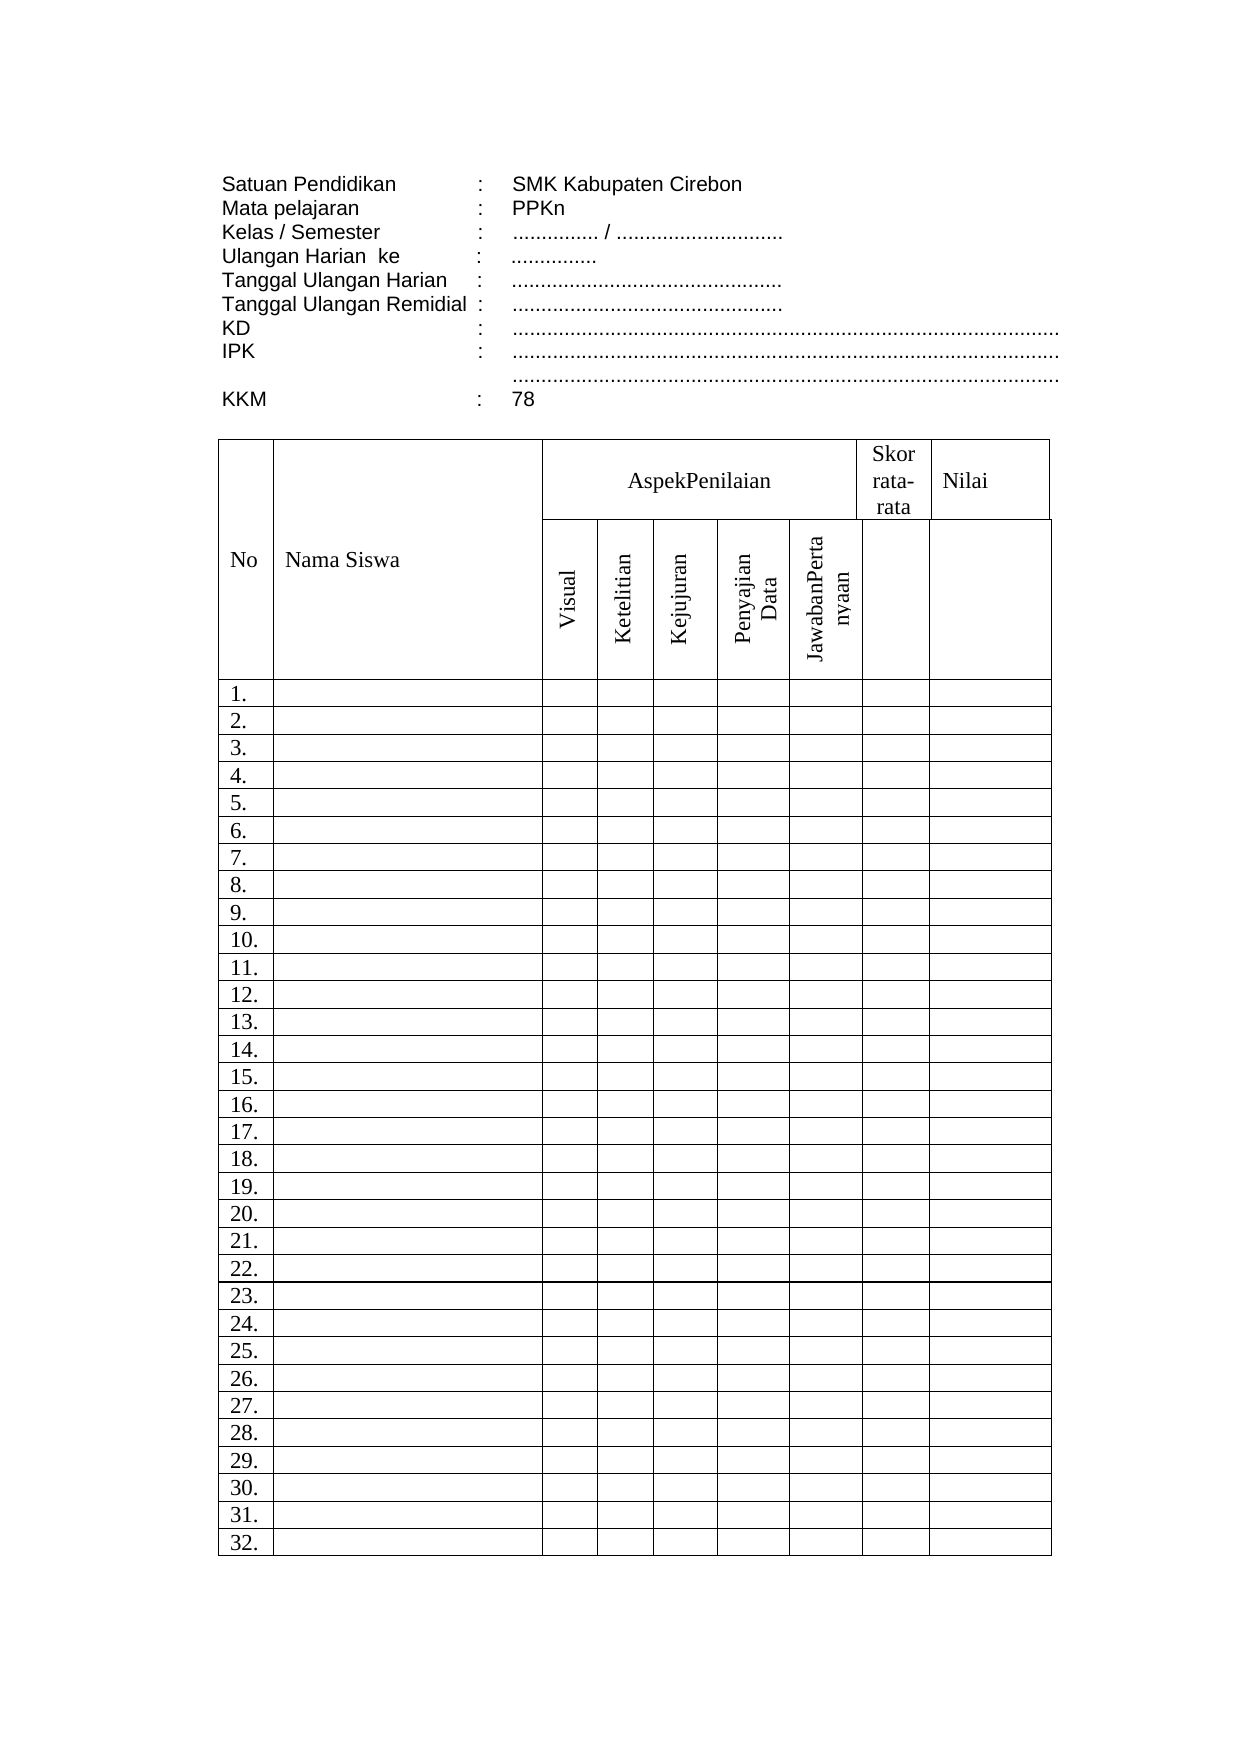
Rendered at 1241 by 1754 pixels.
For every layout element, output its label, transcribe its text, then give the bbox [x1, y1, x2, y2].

text KD : ............................................................................................... [222, 315, 1092, 339]
table_cell [654, 981, 717, 1007]
table_cell [219, 1529, 273, 1555]
table_cell [219, 1283, 273, 1309]
table_cell [790, 1392, 862, 1418]
text ............................................................................................... [222, 363, 1092, 387]
table_cell [718, 844, 789, 870]
table_cell [543, 1036, 597, 1062]
table_cell [790, 1091, 862, 1117]
table_cell [654, 1337, 717, 1363]
table_cell [790, 1118, 862, 1144]
table_cell [274, 789, 542, 816]
table_cell [274, 762, 542, 788]
table_cell [790, 1036, 862, 1062]
table_cell [598, 1419, 653, 1446]
table_cell [598, 844, 653, 870]
table_cell [274, 954, 542, 980]
table_cell [543, 981, 597, 1007]
table_cell [863, 1200, 929, 1227]
table_cell [654, 1091, 717, 1117]
table_cell [219, 1310, 273, 1336]
table_cell [598, 1173, 653, 1199]
table_cell [863, 1419, 929, 1446]
table_cell [930, 1228, 1051, 1254]
table_cell [219, 871, 273, 898]
table_cell [718, 1310, 789, 1336]
table_cell [598, 926, 653, 953]
table_cell [274, 1200, 542, 1227]
table_cell [863, 1337, 929, 1363]
table_cell [543, 1310, 597, 1336]
table_cell [930, 954, 1051, 980]
table_cell [543, 1392, 597, 1418]
table_cell [654, 762, 717, 788]
table_cell [863, 1392, 929, 1418]
table_cell [863, 1063, 929, 1089]
table_cell [930, 1310, 1051, 1336]
table_cell Kejujuran [654, 520, 717, 679]
table_cell [219, 1474, 273, 1501]
table_cell [654, 926, 717, 953]
table_cell [790, 1310, 862, 1336]
table_cell [790, 899, 862, 925]
table_cell [598, 789, 653, 816]
table_cell [863, 1283, 929, 1309]
table_cell [274, 680, 542, 706]
table_cell [790, 1200, 862, 1227]
table_cell [598, 817, 653, 843]
table_cell [930, 1337, 1051, 1363]
table_cell [790, 1283, 862, 1309]
table_cell [219, 789, 273, 816]
table_cell [598, 1474, 653, 1501]
table_cell [790, 1474, 862, 1501]
table_cell [219, 735, 273, 761]
table_cell [718, 762, 789, 788]
table_cell [863, 1255, 929, 1281]
text Kelas / Semester : ............... / ............................. [222, 219, 1092, 243]
table_cell [598, 1118, 653, 1144]
table_cell [930, 1529, 1051, 1555]
table_cell [930, 844, 1051, 870]
table_cell [598, 1337, 653, 1363]
table_cell [543, 1474, 597, 1501]
text KKM : 78 [222, 387, 1092, 439]
table_cell [863, 1036, 929, 1062]
table_cell [219, 1502, 273, 1528]
table_cell [274, 1091, 542, 1117]
table_cell [930, 1091, 1051, 1117]
table_cell [219, 680, 273, 706]
table_cell [930, 1009, 1051, 1035]
table_cell [274, 1255, 542, 1281]
table_cell [790, 680, 862, 706]
table_cell [543, 844, 597, 870]
table_cell [274, 1419, 542, 1446]
table_cell [543, 1173, 597, 1199]
table_cell [718, 954, 789, 980]
table_cell [543, 762, 597, 788]
table_cell [219, 817, 273, 843]
table_cell [598, 1145, 653, 1172]
table_cell [718, 1255, 789, 1281]
table_cell [790, 954, 862, 980]
table_cell [863, 926, 929, 953]
table_cell [598, 1365, 653, 1391]
table_cell [790, 926, 862, 953]
table_cell [543, 1009, 597, 1035]
table_cell [718, 871, 789, 898]
table_cell [654, 1283, 717, 1309]
table_cell [718, 735, 789, 761]
table_cell [863, 1173, 929, 1199]
table_cell [598, 1063, 653, 1089]
table_cell [654, 1255, 717, 1281]
table_cell [930, 1118, 1051, 1144]
table_cell [930, 1200, 1051, 1227]
text Mata pelajaran : PPKn [222, 196, 1092, 219]
table_cell Penyajian Data [718, 520, 789, 679]
table_cell [543, 817, 597, 843]
table_cell [790, 735, 862, 761]
table_cell [863, 1529, 929, 1555]
table_cell Ketelitian [598, 520, 653, 679]
text Tanggal Ulangan Remidial : ............................................... [222, 291, 1092, 315]
table_cell [274, 707, 542, 733]
table_cell [598, 680, 653, 706]
table_cell [930, 1283, 1051, 1309]
table_cell [219, 1447, 273, 1473]
table_cell [219, 1392, 273, 1418]
table_cell [930, 707, 1051, 733]
table_cell [654, 954, 717, 980]
table_cell [930, 926, 1051, 953]
table_cell [274, 981, 542, 1007]
table_cell [863, 954, 929, 980]
table_cell [543, 954, 597, 980]
table_cell [718, 789, 789, 816]
table_cell [543, 1063, 597, 1089]
table_cell [930, 520, 1051, 679]
table_cell [790, 1009, 862, 1035]
text Satuan Pendidikan : SMK Kabupaten Cirebon [222, 172, 1092, 196]
table_cell [863, 1009, 929, 1035]
table_cell [219, 1228, 273, 1254]
table_cell [543, 1447, 597, 1473]
table_cell [274, 1009, 542, 1035]
table_cell [718, 1036, 789, 1062]
table_cell [930, 1419, 1051, 1446]
table_cell [219, 1118, 273, 1144]
table_header Nilai [932, 440, 1049, 519]
table_cell [274, 1145, 542, 1172]
table_cell [274, 899, 542, 925]
table_cell [219, 762, 273, 788]
table_cell [654, 1419, 717, 1446]
table_cell [790, 817, 862, 843]
table_cell [790, 844, 862, 870]
table_cell [654, 1529, 717, 1555]
table_cell [543, 1365, 597, 1391]
table_cell [598, 1091, 653, 1117]
table_cell [718, 1392, 789, 1418]
table_cell [930, 817, 1051, 843]
table_cell [790, 1145, 862, 1172]
table_cell [654, 1173, 717, 1199]
table_cell [930, 1392, 1051, 1418]
table_cell [543, 1283, 597, 1309]
table_cell [718, 1063, 789, 1089]
table_cell [598, 981, 653, 1007]
table_cell Visual [543, 520, 597, 679]
table_cell [930, 1502, 1051, 1528]
table_cell [718, 981, 789, 1007]
table_cell [274, 1173, 542, 1199]
table_cell [718, 1173, 789, 1199]
table_cell [274, 1118, 542, 1144]
table_cell [654, 735, 717, 761]
table_cell [543, 1529, 597, 1555]
table_cell [219, 1036, 273, 1062]
table_cell [790, 981, 862, 1007]
table_cell [219, 1091, 273, 1117]
table_cell [863, 1365, 929, 1391]
table_cell [219, 1009, 273, 1035]
table_cell [598, 1228, 653, 1254]
table_cell [654, 1063, 717, 1089]
table_cell [790, 1063, 862, 1089]
table_cell [274, 844, 542, 870]
table_cell [654, 817, 717, 843]
table_cell [543, 1118, 597, 1144]
table_cell [718, 1502, 789, 1528]
table_cell [718, 1529, 789, 1555]
table_cell [863, 1502, 929, 1528]
table_cell [274, 817, 542, 843]
table_cell [654, 1036, 717, 1062]
table_cell [930, 899, 1051, 925]
table_cell [654, 899, 717, 925]
table_cell [219, 926, 273, 953]
table_cell [718, 899, 789, 925]
table_cell [863, 789, 929, 816]
table_cell [543, 1337, 597, 1363]
table_cell [790, 1255, 862, 1281]
table_cell [863, 707, 929, 733]
table_cell [543, 1419, 597, 1446]
table_cell [543, 1200, 597, 1227]
table_cell [718, 1145, 789, 1172]
table_cell [274, 1063, 542, 1089]
table_cell [219, 707, 273, 733]
table_cell [598, 1283, 653, 1309]
table_cell [543, 871, 597, 898]
table_cell [790, 1529, 862, 1555]
table_cell [654, 1009, 717, 1035]
table_cell [930, 1145, 1051, 1172]
table_cell [274, 1474, 542, 1501]
table_cell [790, 1502, 862, 1528]
table_cell [274, 1365, 542, 1391]
table_cell [930, 680, 1051, 706]
table_cell [930, 1063, 1051, 1089]
table_cell [863, 680, 929, 706]
table_cell [863, 1091, 929, 1117]
table_cell [863, 899, 929, 925]
table_cell [790, 1173, 862, 1199]
table_header No [219, 440, 273, 679]
table_cell [219, 1063, 273, 1089]
table_cell [863, 1145, 929, 1172]
table_cell [219, 981, 273, 1007]
table_cell [654, 789, 717, 816]
table_cell [718, 707, 789, 733]
table_cell [598, 1310, 653, 1336]
table_cell [543, 1228, 597, 1254]
table_cell [274, 1337, 542, 1363]
table_cell [863, 762, 929, 788]
table_cell [654, 871, 717, 898]
table_cell [274, 735, 542, 761]
table_cell [718, 1118, 789, 1144]
table_cell [598, 1447, 653, 1473]
table_cell [543, 707, 597, 733]
table_cell [543, 680, 597, 706]
table_cell [654, 844, 717, 870]
table_cell [219, 899, 273, 925]
table_cell [930, 1036, 1051, 1062]
table_cell [863, 1118, 929, 1144]
table_cell [930, 1365, 1051, 1391]
table_cell [598, 1529, 653, 1555]
table_cell [543, 926, 597, 953]
table_cell [863, 520, 929, 679]
table_cell [718, 1447, 789, 1473]
table_cell [863, 1447, 929, 1473]
table_cell [598, 707, 653, 733]
table_cell [790, 1447, 862, 1473]
table_cell [930, 1173, 1051, 1199]
table_cell [598, 871, 653, 898]
table_cell [219, 954, 273, 980]
table_cell [598, 735, 653, 761]
text IPK : ............................................................................................... [222, 339, 1092, 363]
table_cell [718, 1009, 789, 1035]
table_cell [863, 1310, 929, 1336]
table_cell [598, 1502, 653, 1528]
table_cell [863, 735, 929, 761]
table_cell [930, 981, 1051, 1007]
table_cell [274, 1502, 542, 1528]
table_cell [718, 1200, 789, 1227]
table_cell [790, 1337, 862, 1363]
text Ulangan Harian ke : ............... [222, 243, 1092, 267]
table_cell [598, 1009, 653, 1035]
table_cell [219, 1255, 273, 1281]
table_cell [718, 680, 789, 706]
table_cell [543, 735, 597, 761]
table_cell [790, 1365, 862, 1391]
table_cell [863, 1228, 929, 1254]
table_cell [718, 1228, 789, 1254]
table_cell [930, 735, 1051, 761]
table_cell [654, 1228, 717, 1254]
table_cell [654, 1474, 717, 1501]
table_cell [718, 926, 789, 953]
table_cell [930, 789, 1051, 816]
table_cell [654, 707, 717, 733]
table_cell [274, 1036, 542, 1062]
table_cell [654, 1310, 717, 1336]
table_cell [598, 1392, 653, 1418]
table_cell [543, 1145, 597, 1172]
table_cell [598, 1255, 653, 1281]
table_cell [863, 981, 929, 1007]
table_cell [790, 1228, 862, 1254]
table_cell [274, 926, 542, 953]
table_cell [543, 1255, 597, 1281]
table_cell [219, 1145, 273, 1172]
table_cell [718, 1337, 789, 1363]
table_cell [654, 1365, 717, 1391]
table_cell [598, 1200, 653, 1227]
table_cell [718, 1419, 789, 1446]
table_cell [654, 680, 717, 706]
table_cell JawabanPertanyaan [790, 520, 862, 679]
table_cell [863, 871, 929, 898]
table_cell [654, 1502, 717, 1528]
table_cell [654, 1392, 717, 1418]
table_cell [219, 1200, 273, 1227]
table_cell [274, 1310, 542, 1336]
table_cell [863, 1474, 929, 1501]
table_cell [543, 1091, 597, 1117]
table_cell [219, 1173, 273, 1199]
table_cell [930, 1474, 1051, 1501]
table_cell [930, 1255, 1051, 1281]
table_cell [930, 871, 1051, 898]
table_cell [219, 1419, 273, 1446]
table_cell [863, 817, 929, 843]
table_cell [654, 1200, 717, 1227]
table_cell [219, 1365, 273, 1391]
table_cell [718, 1283, 789, 1309]
table_cell [598, 762, 653, 788]
table_header Skor rata-rata [857, 440, 931, 519]
table_cell [543, 789, 597, 816]
table_cell [274, 871, 542, 898]
table_cell [598, 1036, 653, 1062]
table_cell [654, 1118, 717, 1144]
table_cell [790, 789, 862, 816]
table_cell [654, 1447, 717, 1473]
table_cell [930, 762, 1051, 788]
table_cell [274, 1228, 542, 1254]
table_cell [274, 1447, 542, 1473]
table_cell [274, 1529, 542, 1555]
table_cell [718, 1091, 789, 1117]
table_cell [930, 1447, 1051, 1473]
table_header AspekPenilaian [543, 440, 856, 519]
table_cell [274, 1392, 542, 1418]
table_cell [274, 1283, 542, 1309]
table_cell [598, 954, 653, 980]
table_cell [718, 1474, 789, 1501]
table_cell [654, 1145, 717, 1172]
table_cell [718, 1365, 789, 1391]
table_header Nama Siswa [274, 440, 542, 679]
table_cell [543, 899, 597, 925]
table_cell [718, 817, 789, 843]
table_cell [543, 1502, 597, 1528]
table_cell [598, 899, 653, 925]
table_cell [219, 844, 273, 870]
table_cell [790, 762, 862, 788]
table_cell [790, 1419, 862, 1446]
table_cell [219, 1337, 273, 1363]
table_cell [790, 707, 862, 733]
table_cell [863, 844, 929, 870]
text Tanggal Ulangan Harian : ............................................... [222, 267, 1092, 291]
table_cell [790, 871, 862, 898]
